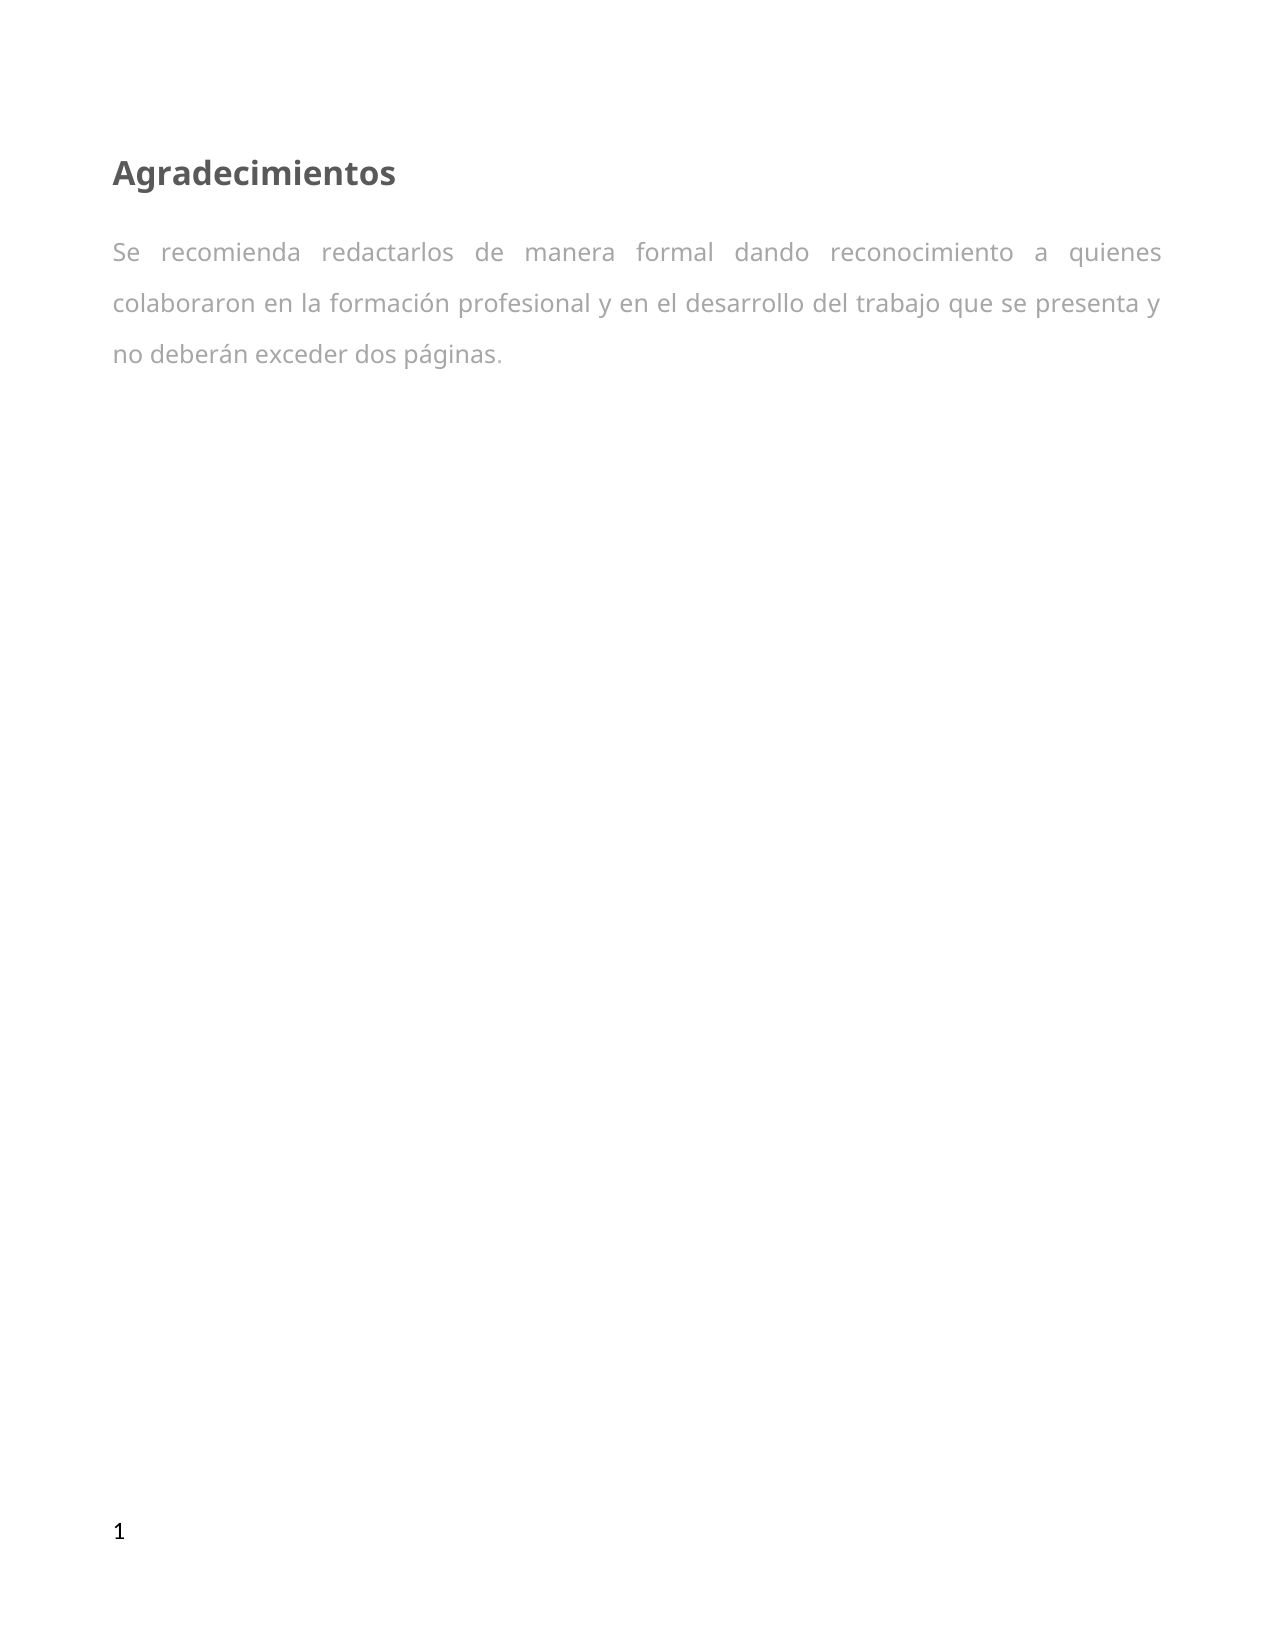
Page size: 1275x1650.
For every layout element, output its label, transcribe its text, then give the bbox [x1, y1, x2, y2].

text Se recomienda redactarlos de manera formal dando reconocimiento a quienes colaboraron en la formación profesional y en el desarrollo del trabajo que se presenta y no deberán exceder dos páginas. [112, 235, 1162, 371]
text Agradecimientos [112, 150, 1162, 195]
